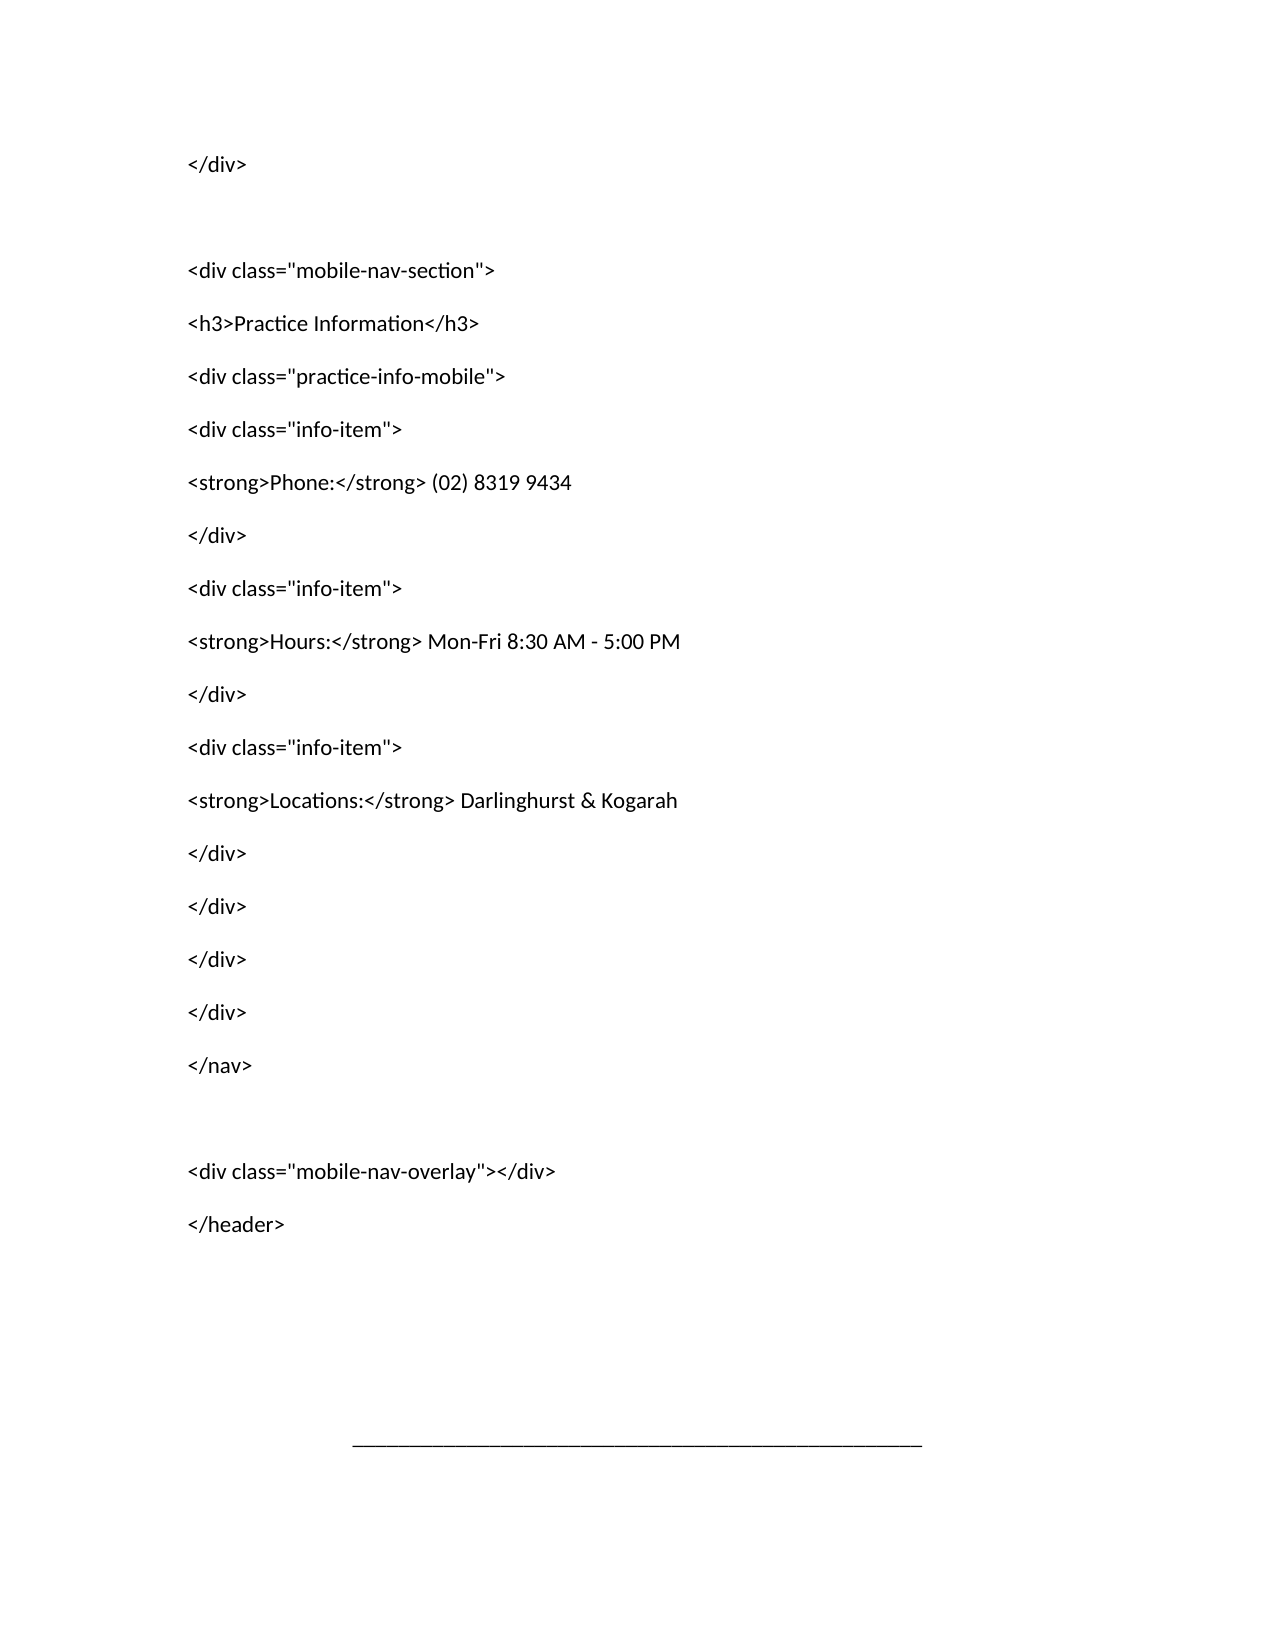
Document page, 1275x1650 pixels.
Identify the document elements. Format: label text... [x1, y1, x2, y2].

text <div class="practice-info-mobile"> [187, 362, 1087, 390]
text </div> [187, 839, 1087, 867]
text </div> [187, 945, 1087, 973]
text <div class="mobile-nav-section"> [187, 256, 1087, 284]
text </div> [187, 150, 1087, 178]
text <div class="info-item"> [187, 733, 1087, 761]
text </nav> [187, 1051, 1087, 1079]
text </div> [187, 998, 1087, 1026]
text <div class="info-item"> [187, 415, 1087, 443]
text <div class="info-item"> [187, 574, 1087, 602]
text </div> [187, 680, 1087, 708]
text </div> [187, 892, 1087, 920]
text <strong>Phone:</strong> (02) 8319 9434 [187, 468, 1087, 496]
text __________________________________________________ [187, 1422, 1087, 1451]
text </header> [187, 1210, 1087, 1238]
text <h3>Practice Information</h3> [187, 309, 1087, 337]
text <strong>Hours:</strong> Mon-Fri 8:30 AM - 5:00 PM [187, 627, 1087, 655]
text <strong>Locations:</strong> Darlinghurst & Kogarah [187, 786, 1087, 814]
text <div class="mobile-nav-overlay"></div> [187, 1157, 1087, 1185]
text </div> [187, 521, 1087, 549]
